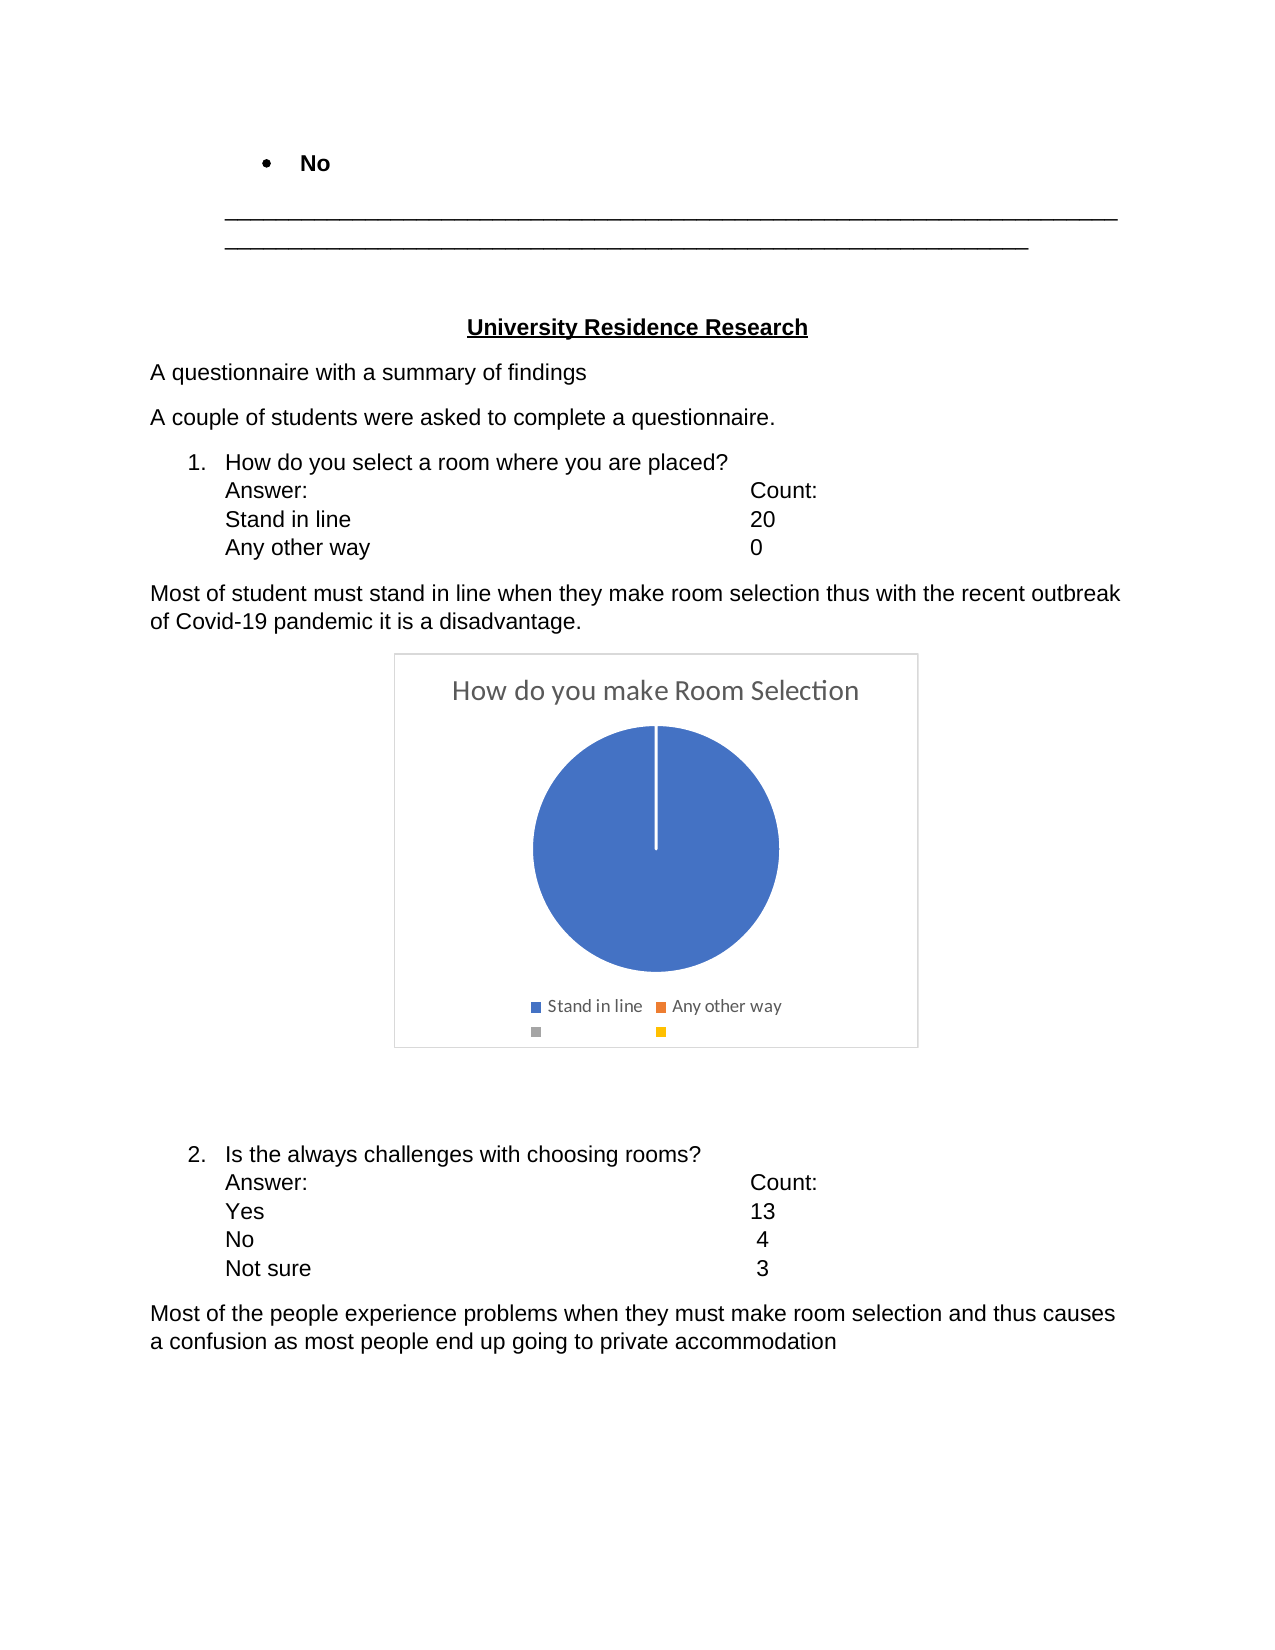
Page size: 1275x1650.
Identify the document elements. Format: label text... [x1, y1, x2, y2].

text Most of the people experience problems when they must make room selection and thus causes a confusion as most people end up going to private accommodation [150, 1299, 1125, 1354]
text Most of student must stand in line when they make room selection thus with the recent outbreak of Covid-19 pandemic it is a disadvantage. [150, 579, 1125, 634]
list Not sure 3 [225, 1254, 1125, 1281]
list Is the always challenges with choosing rooms? [187, 1141, 1125, 1167]
list No 4 [225, 1226, 1125, 1252]
list Answer: Count: [225, 1169, 1125, 1196]
list Yes 13 [225, 1198, 1125, 1224]
list No [262, 150, 1125, 176]
list Stand in line 20 [225, 506, 1125, 532]
text A couple of students were asked to complete a questionnaire. [150, 404, 1125, 430]
list How do you select a room where you are placed? [187, 449, 1125, 475]
text A questionnaire with a summary of findings [150, 359, 1125, 385]
text _____________________________________________________________________________________________________________________________________ [225, 195, 1125, 250]
list Any other way 0 [225, 534, 1125, 561]
text University Residence Research [150, 314, 1125, 340]
list Answer: Count: [225, 477, 1125, 504]
